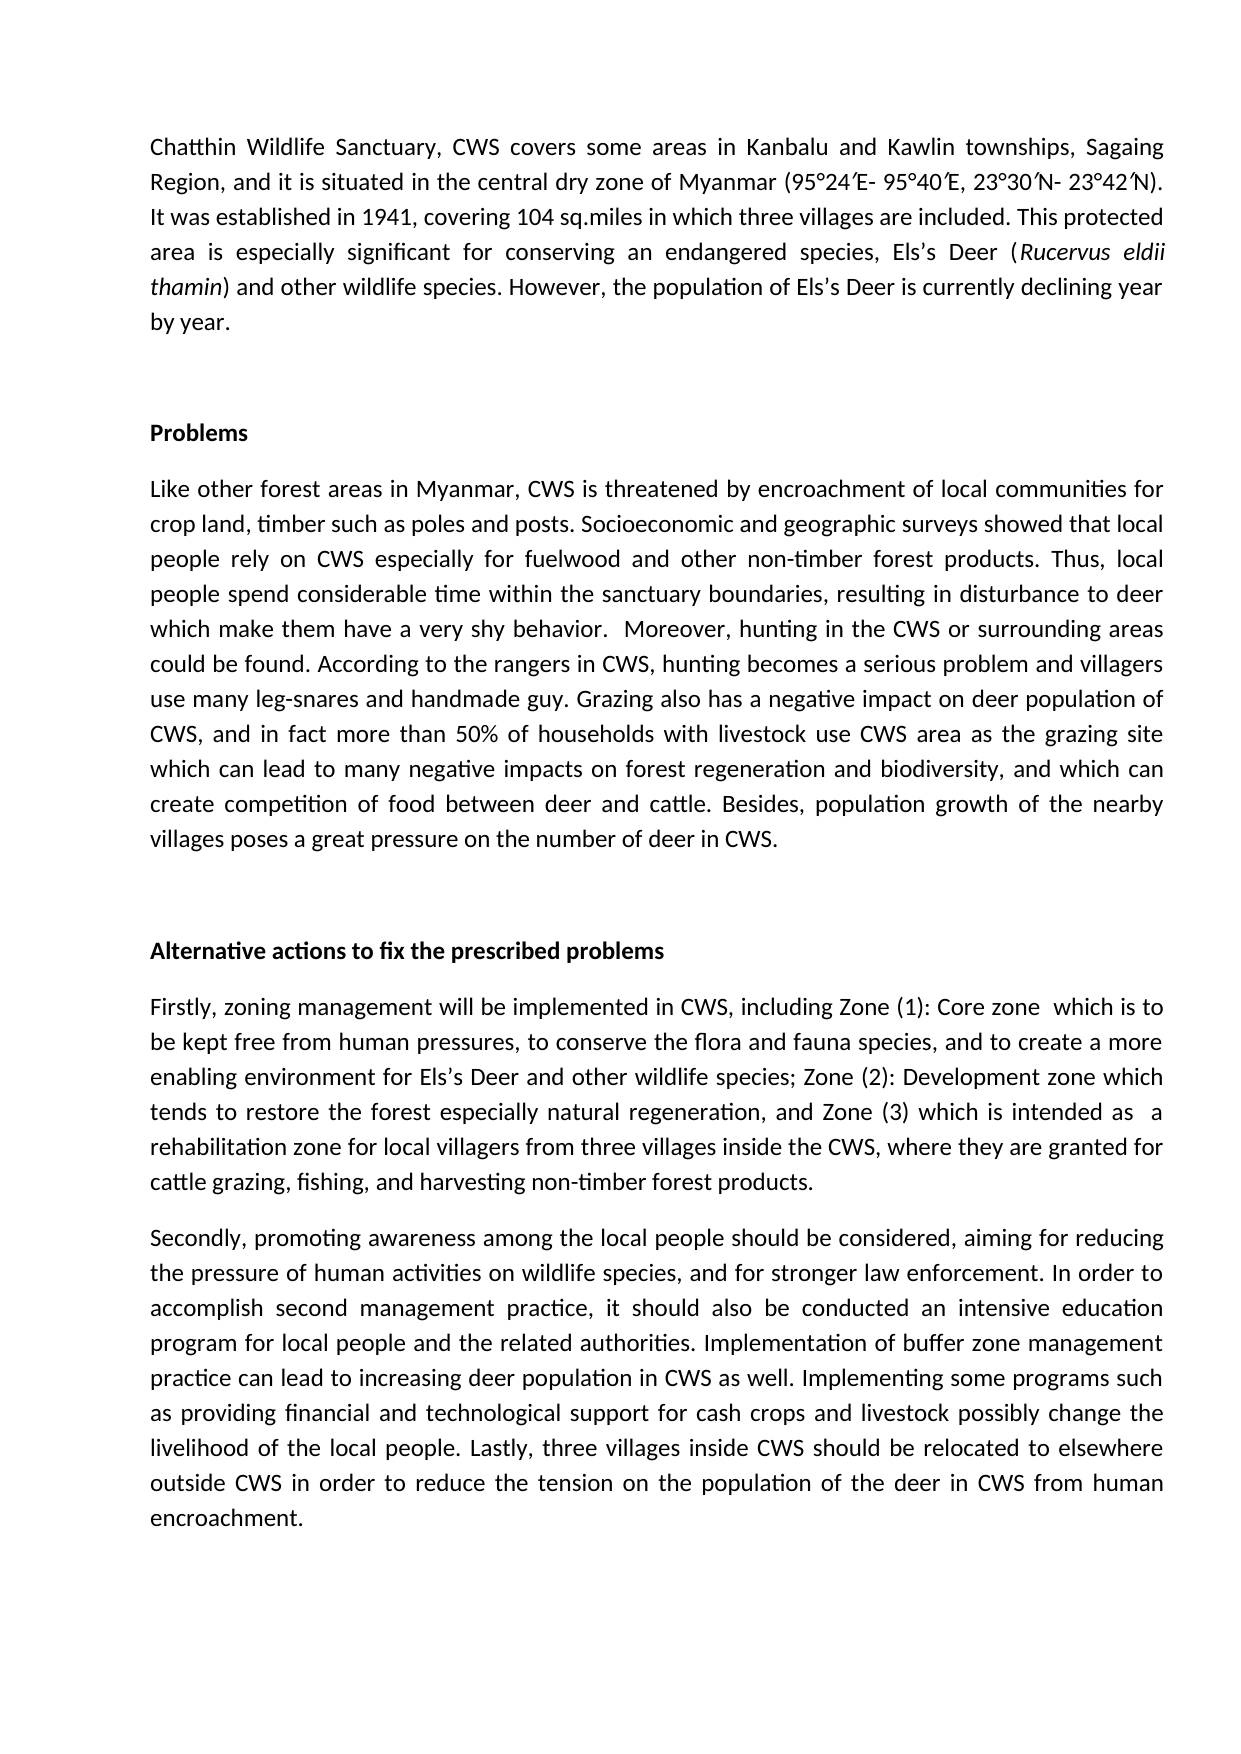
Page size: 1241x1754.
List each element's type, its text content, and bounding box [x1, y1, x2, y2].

text Chatthin Wildlife Sanctuary, CWS covers some areas in Kanbalu and Kawlin townships, Sagaing Region, and it is situated in the central dry zone of Myanmar (95°24′E- 95°40′E, 23°30′N- 23°42′N). It was established in 1941, covering 104 sq.miles in which three villages are included. This protected area is especially significant for conserving an endangered species, Els’s Deer (Rucervus eldii thamin) and other wildlife species. However, the population of Els’s Deer is currently declining year by year. [150, 131, 1165, 336]
text Like other forest areas in Myanmar, CWS is threatened by encroachment of local communities for crop land, timber such as poles and posts. Socioeconomic and geographic surveys showed that local people rely on CWS especially for fuelwood and other non-timber forest products. Thus, local people spend considerable time within the sanctuary boundaries, resulting in disturbance to deer which make them have a very shy behavior. Moreover, hunting in the CWS or surrounding areas could be found. According to the rangers in CWS, hunting becomes a serious problem and villagers use many leg-snares and handmade guy. Grazing also has a negative impact on deer population of CWS, and in fact more than 50% of households with livestock use CWS area as the grazing site which can lead to many negative impacts on forest regeneration and biodiversity, and which can create competition of food between deer and cattle. Besides, population growth of the nearby villages poses a great pressure on the number of deer in CWS. [150, 473, 1165, 854]
text Firstly, zoning management will be implemented in CWS, including Zone (1): Core zone which is to be kept free from human pressures, to conserve the flora and fauna species, and to create a more enabling environment for Els’s Deer and other wildlife species; Zone (2): Development zone which tends to restore the forest especially natural regeneration, and Zone (3) which is intended as a rehabilitation zone for local villagers from three villages inside the CWS, where they are granted for cattle grazing, fishing, and harvesting non-timber forest products. [150, 991, 1165, 1196]
text Problems [150, 417, 1165, 448]
text Alternative actions to fix the prescribed problems [150, 935, 1165, 966]
text Secondly, promoting awareness among the local people should be considered, aiming for reducing the pressure of human activities on wildlife species, and for stronger law enforcement. In order to accomplish second management practice, it should also be conducted an intensive education program for local people and the related authorities. Implementation of buffer zone management practice can lead to increasing deer population in CWS as well. Implementing some programs such as providing financial and technological support for cash crops and livestock possibly change the livelihood of the local people. Lastly, three villages inside CWS should be relocated to elsewhere outside CWS in order to reduce the tension on the population of the deer in CWS from human encroachment. [150, 1222, 1165, 1532]
